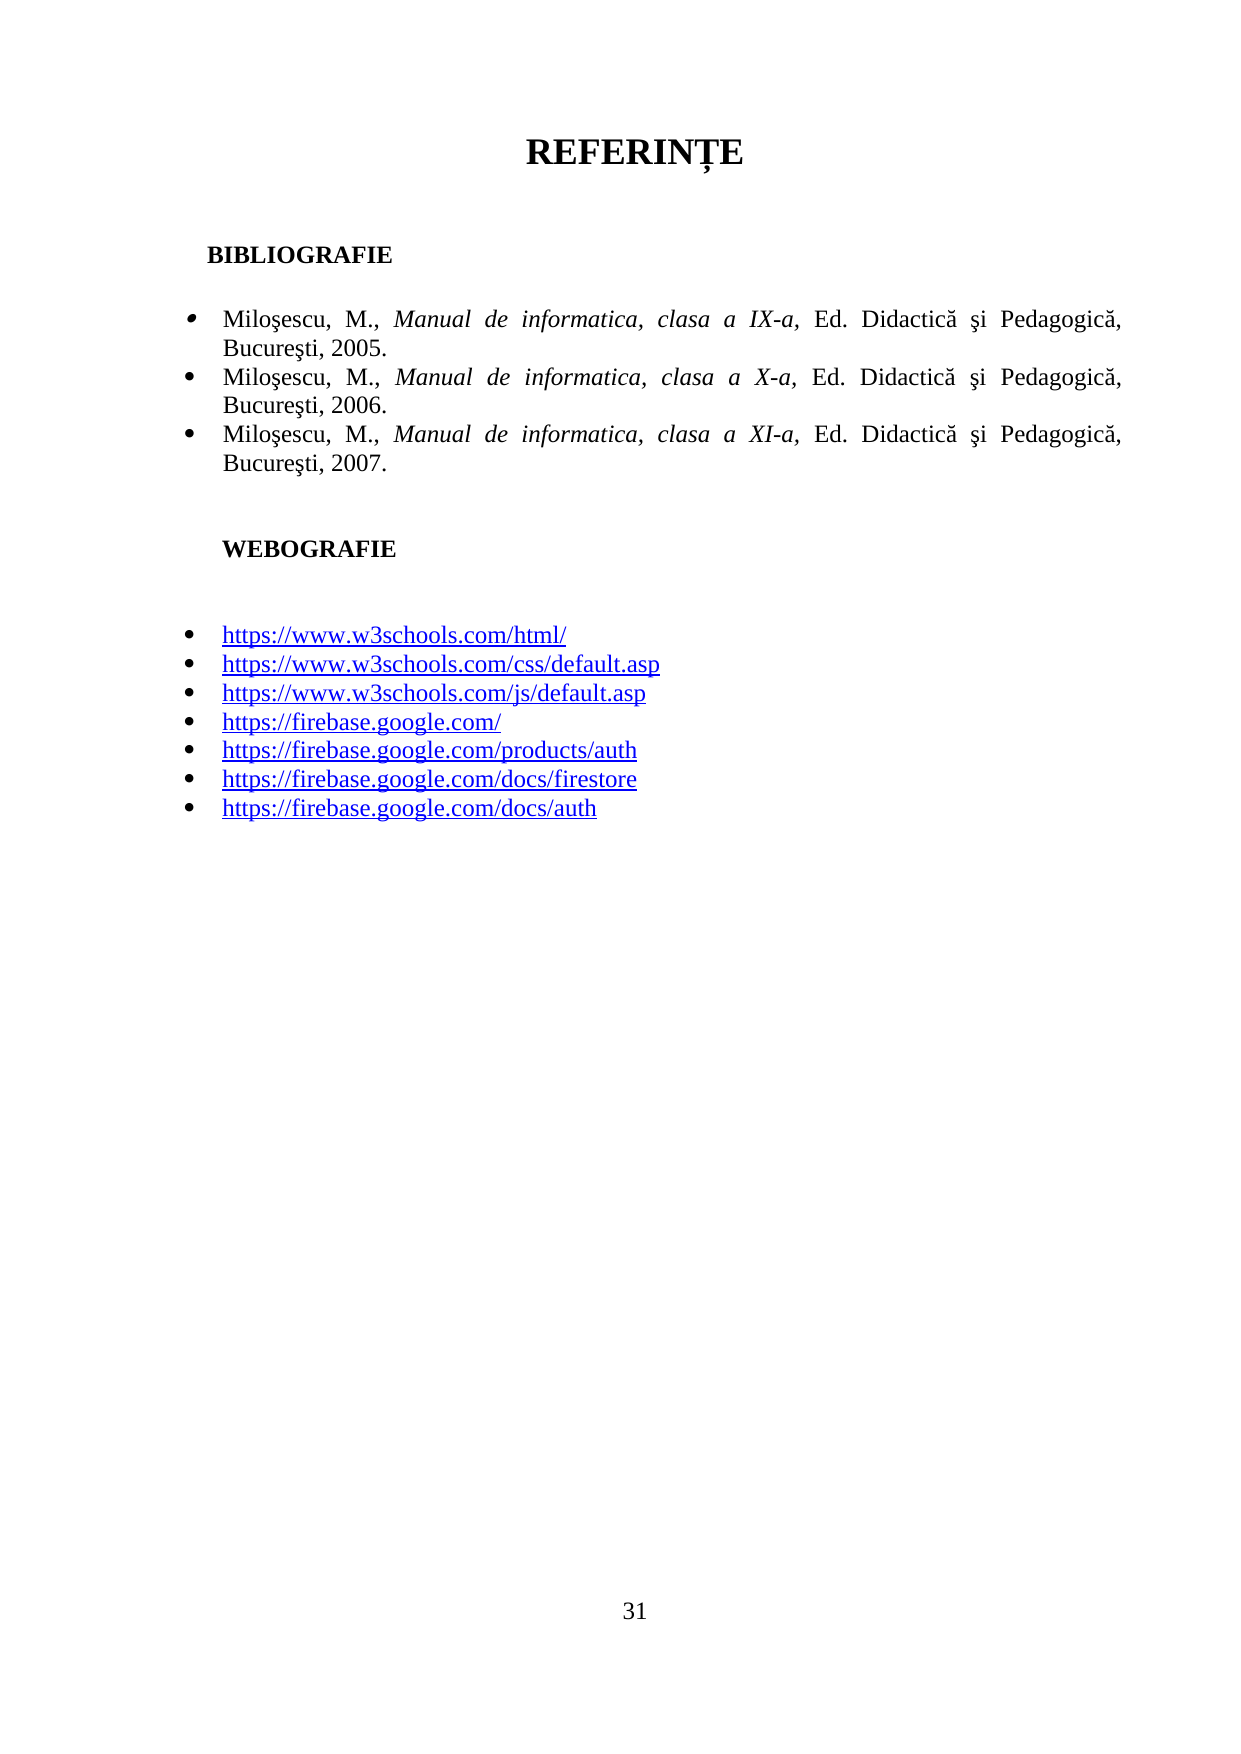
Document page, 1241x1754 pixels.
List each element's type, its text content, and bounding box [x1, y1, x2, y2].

list https://www.w3schools.com/js/default.asp [185, 678, 1122, 707]
text WEBOGRAFIE [148, 534, 1122, 563]
list https://firebase.google.com/products/auth [185, 735, 1122, 764]
list https://firebase.google.com/docs/auth [185, 793, 1122, 822]
list https://www.w3schools.com/css/default.asp [185, 649, 1122, 678]
list Miloşescu, M., Manual de informatica, clasa a IX-a, Ed. Didactică şi Pedagogică, Bucureşti, 2005. [185, 304, 1122, 362]
list https://firebase.google.com/docs/firestore [185, 764, 1122, 793]
list https://firebase.google.com/ [185, 707, 1122, 735]
text REFERINȚE [148, 129, 1122, 172]
list Miloşescu, M., Manual de informatica, clasa a X-a, Ed. Didactică şi Pedagogică, Bucureşti, 2006. [185, 362, 1122, 419]
subtitle BIBLIOGRAFIE [148, 240, 1122, 269]
list https://www.w3schools.com/html/ [185, 620, 1122, 649]
list Miloşescu, M., Manual de informatica, clasa a XI-a, Ed. Didactică şi Pedagogică, Bucureşti, 2007. [185, 419, 1122, 477]
